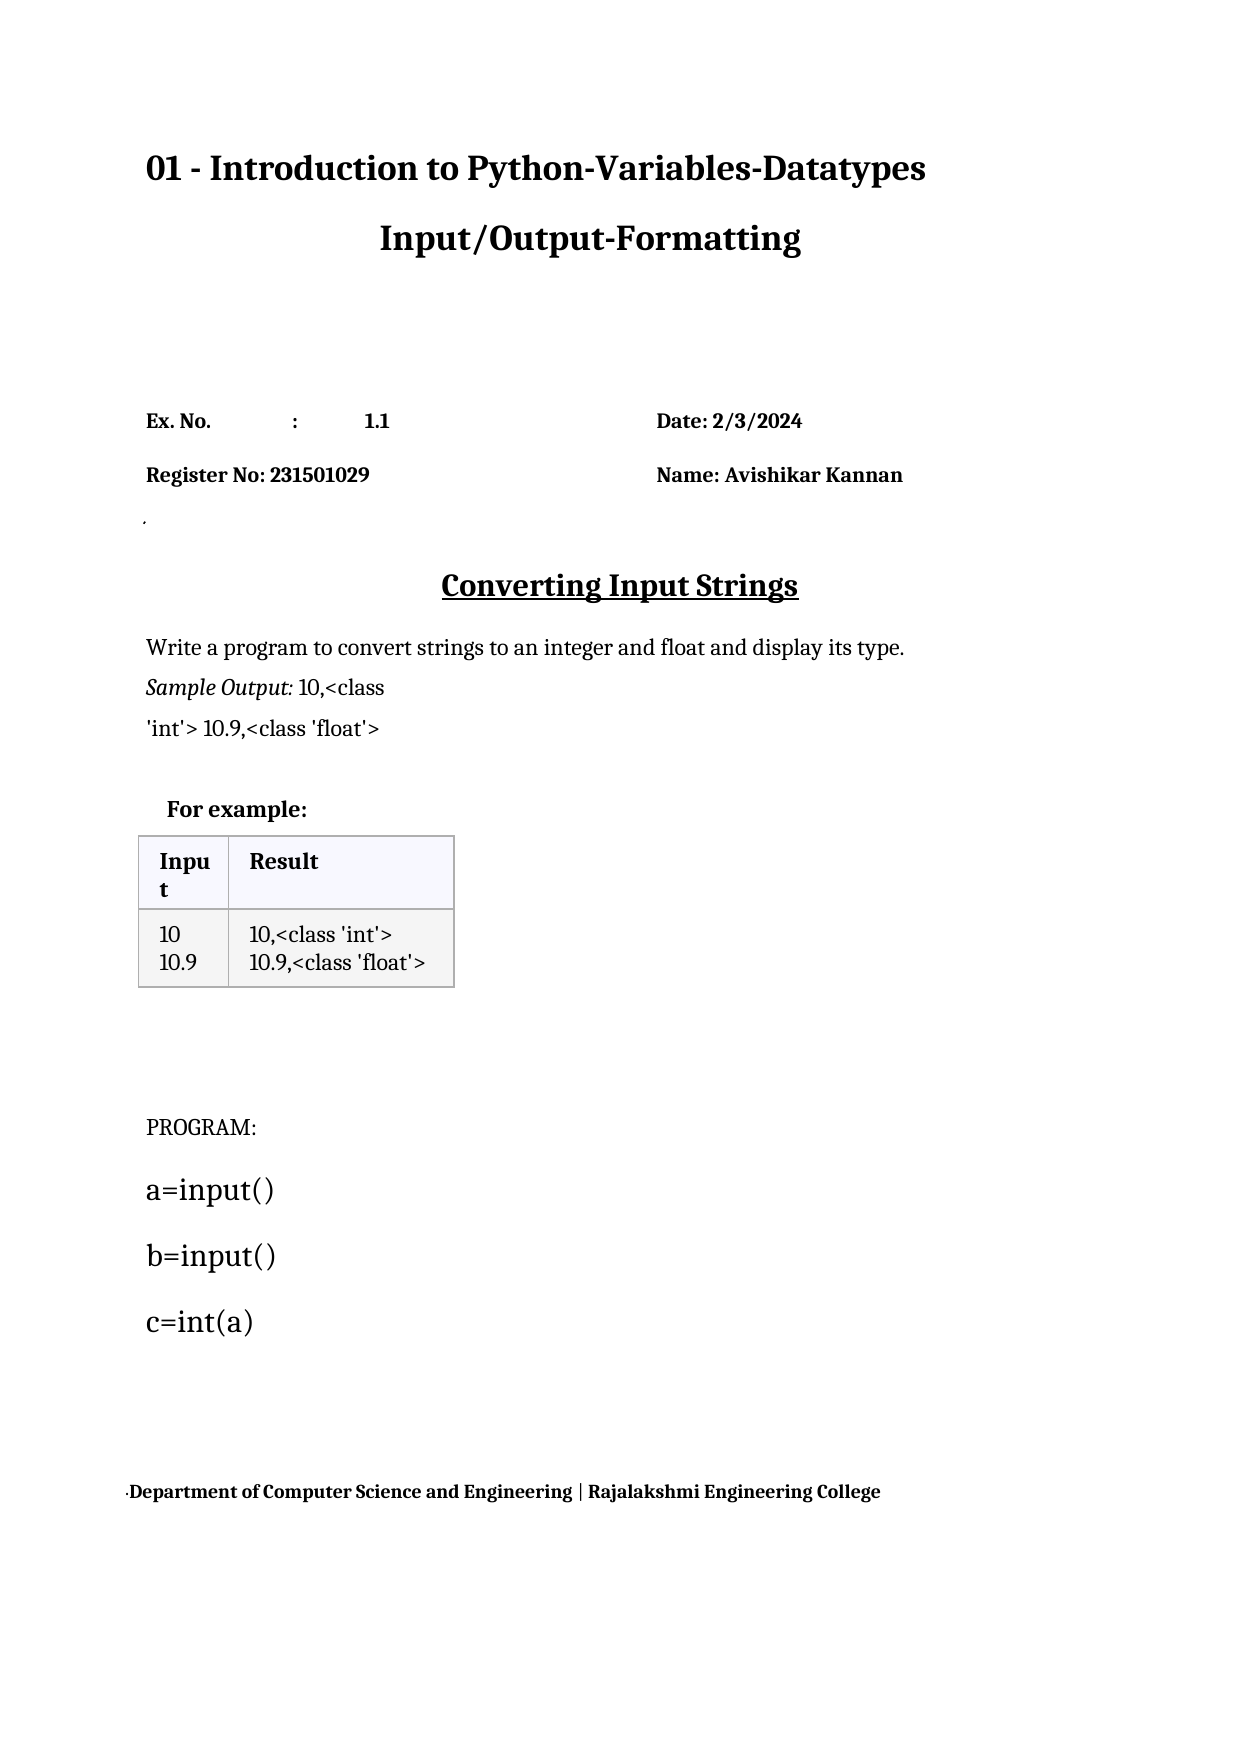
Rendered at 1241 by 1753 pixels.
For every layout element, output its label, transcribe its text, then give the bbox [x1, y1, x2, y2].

title 01 - Introduction to Python-Variables-Datatypes Input/Output-Formatting [146, 147, 1058, 260]
table_cell 10,<class 'int'> 10.9,<class 'float'> [229, 910, 453, 986]
subtitle For example: [146, 796, 1178, 823]
table_header Input [139, 837, 228, 908]
table_cell 10 10.9 [139, 910, 228, 986]
text Register No: 231501029 Name: Avishikar Kannan [146, 463, 1178, 488]
text Write a program to convert strings to an integer and float and display its type. [146, 633, 1178, 661]
table_header Result [229, 837, 453, 908]
subtitle Converting Input Strings [125, 567, 1115, 604]
text PROGRAM: [146, 1114, 1178, 1142]
text a=input() b=input() c=int(a) [146, 1171, 287, 1340]
text Ex. No. : 1.1 Date: 2/3/2024 [146, 409, 1178, 434]
text Sample Output: 10,<class 'int'> 10.9,<class 'float'> [146, 674, 415, 742]
